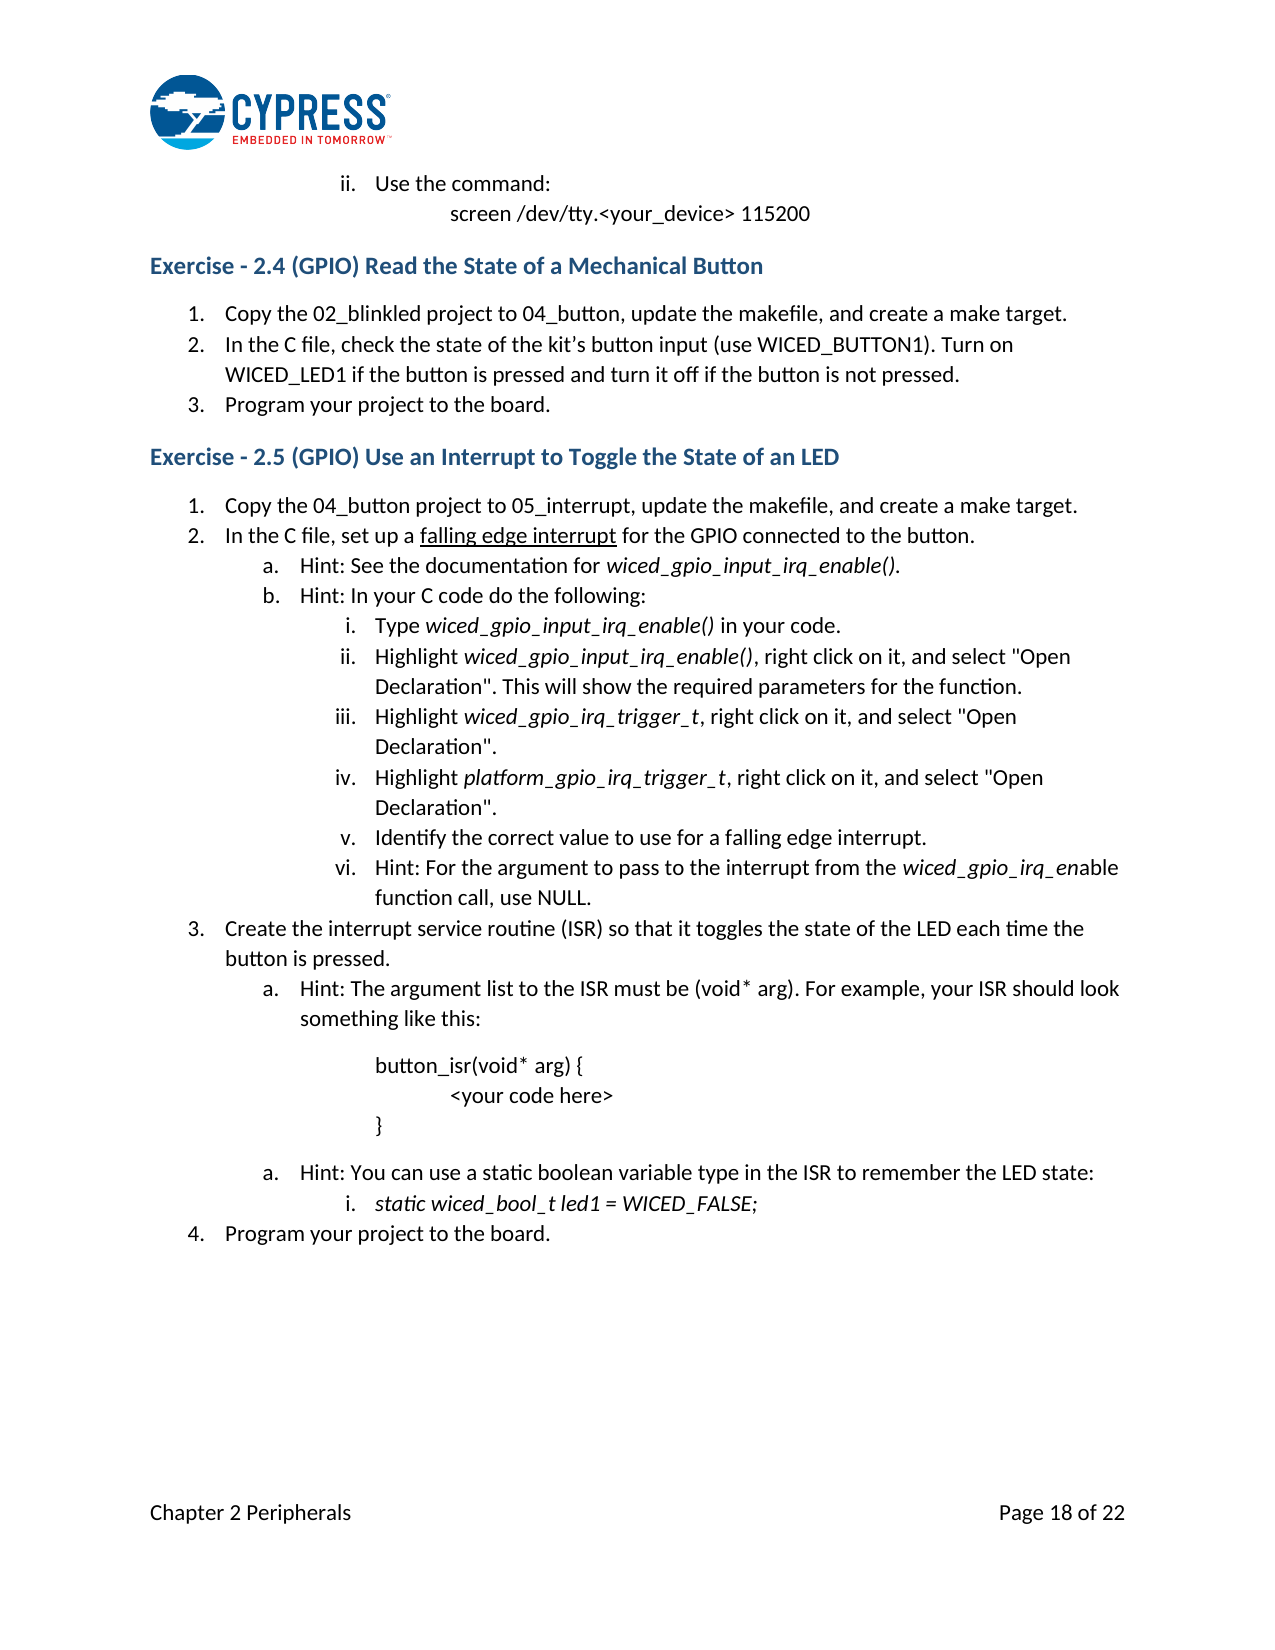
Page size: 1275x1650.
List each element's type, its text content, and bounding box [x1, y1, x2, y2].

list Copy the 02_blinkled project to 04_button, update the makefile, and create a make target. [187, 299, 1125, 328]
list Highlight platform_gpio_irq_trigger_t, right click on it, and select "Open Declaration". [356, 763, 1125, 821]
text (GPIO) Use an Interrupt to Toggle the State of an LED [150, 441, 1125, 472]
list screen /dev/tty.<your_device> 115200 [450, 199, 1125, 227]
list Hint: The argument list to the ISR must be (void* arg). For example, your ISR should look something like this: [262, 974, 1125, 1032]
list Create the interrupt service routine (ISR) so that it toggles the state of the LED each time the button is pressed. [187, 914, 1125, 972]
text <your code here> [375, 1081, 1125, 1109]
list In the C file, set up a falling edge interrupt for the GPIO connected to the button. [187, 521, 1125, 549]
list Hint: In your C code do the following: [262, 581, 1125, 609]
list Identify the correct value to use for a falling edge interrupt. [356, 823, 1125, 851]
list Hint: See the documentation for wiced_gpio_input_irq_enable(). [262, 551, 1125, 579]
list Type wiced_gpio_input_irq_enable() in your code. [356, 612, 1125, 640]
list Program your project to the board. [187, 1219, 1125, 1247]
list Hint: For the argument to pass to the interrupt from the wiced_gpio_irq_enable function call, use NULL. [356, 853, 1125, 912]
list static wiced_bool_t led1 = WICED_FALSE; [356, 1189, 1125, 1217]
list Highlight wiced_gpio_input_irq_enable(), right click on it, and select "Open Declaration". This will show the required parameters for the function. [356, 642, 1125, 700]
list Highlight wiced_gpio_irq_trigger_t, right click on it, and select "Open Declaration". [356, 702, 1125, 761]
text button_isr(void* arg) { [375, 1051, 1125, 1079]
list In the C file, check the state of the kit’s button input (use WICED_BUTTON1). Turn on WICED_LED1 if the button is pressed and turn it off if the button is not pressed. [187, 330, 1125, 388]
picture [150, 75, 392, 150]
text } [375, 1112, 1125, 1140]
text (GPIO) Read the State of a Mechanical Button [150, 250, 1125, 281]
list Hint: You can use a static boolean variable type in the ISR to remember the LED state: [262, 1158, 1125, 1187]
list Copy the 04_button project to 05_interrupt, update the makefile, and create a make target. [187, 491, 1125, 519]
list Program your project to the board. [187, 390, 1125, 418]
list Use the command: [356, 169, 1125, 197]
